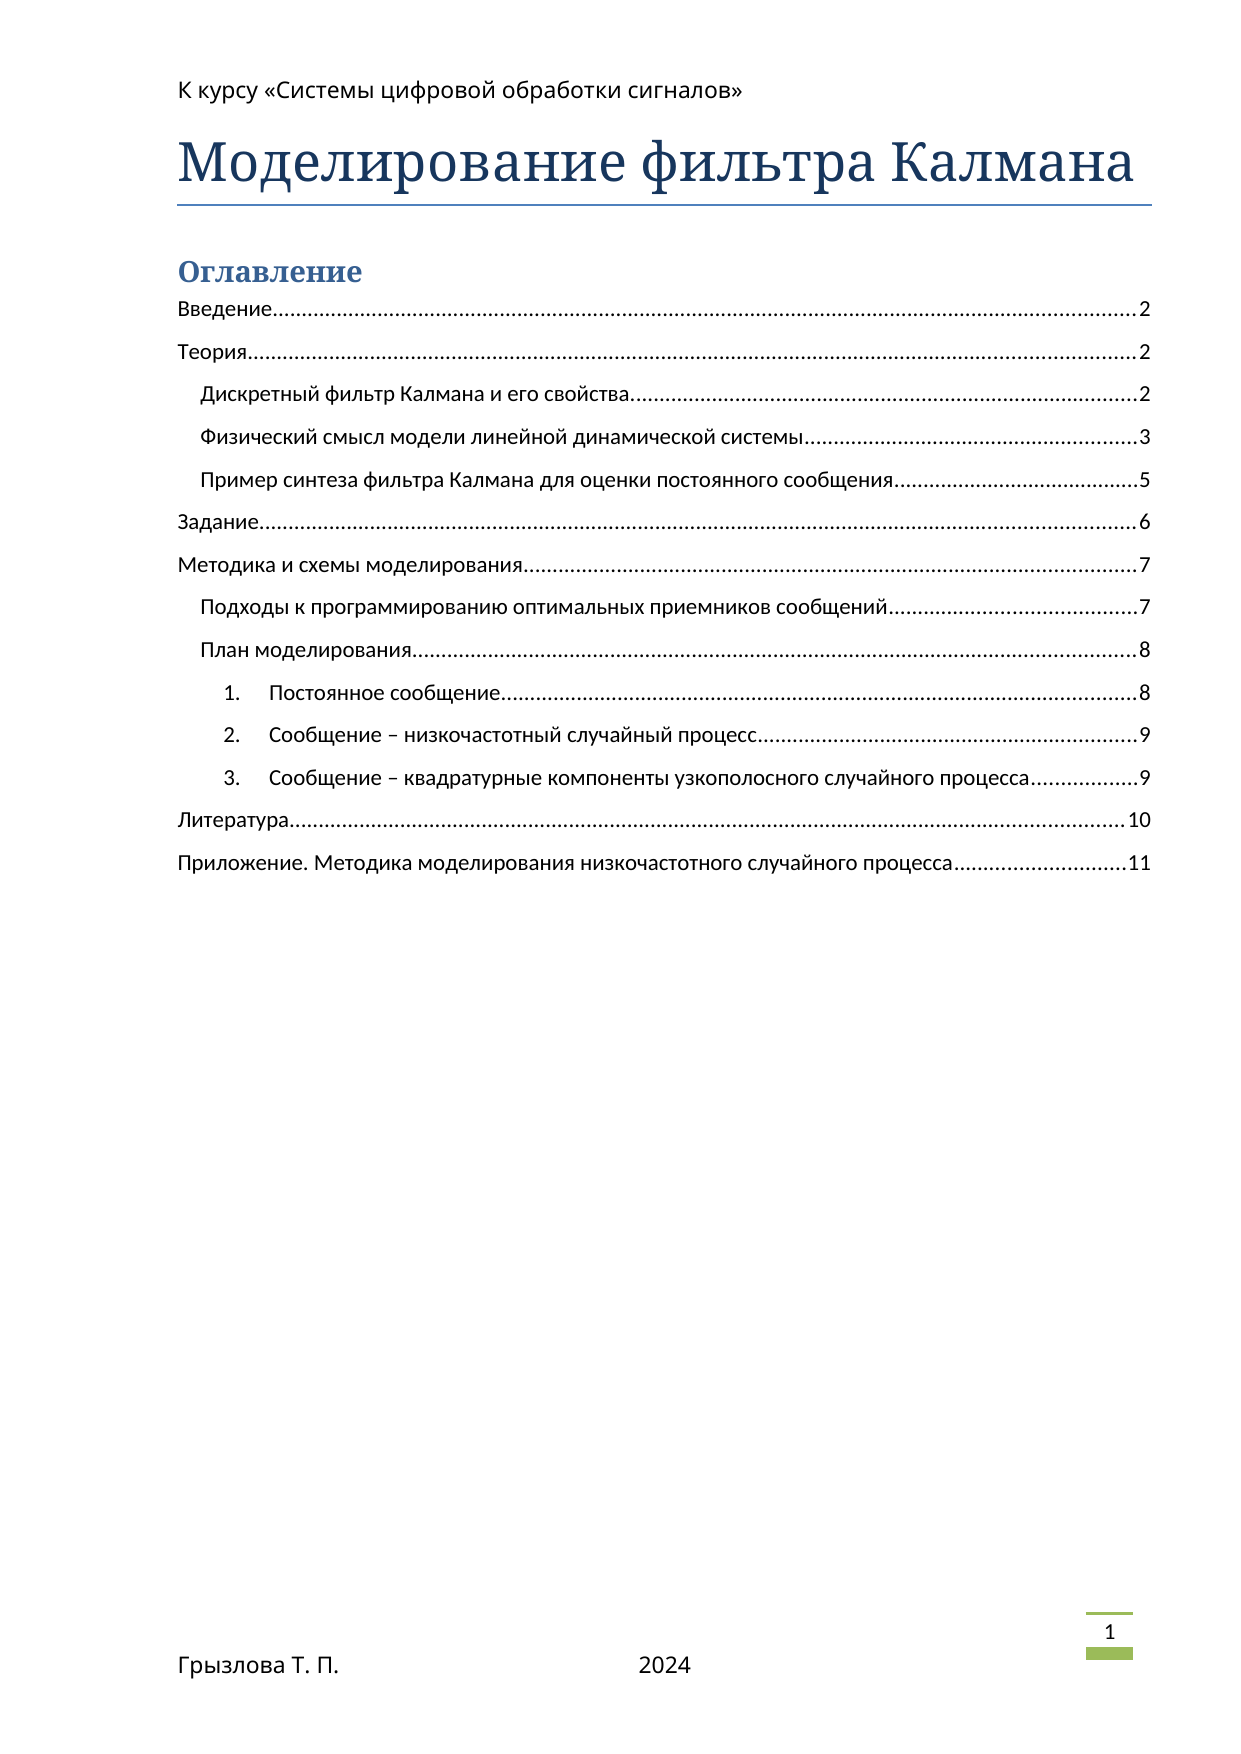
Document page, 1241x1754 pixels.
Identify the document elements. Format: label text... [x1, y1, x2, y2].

title Моделирование фильтра Калмана [177, 133, 1152, 204]
